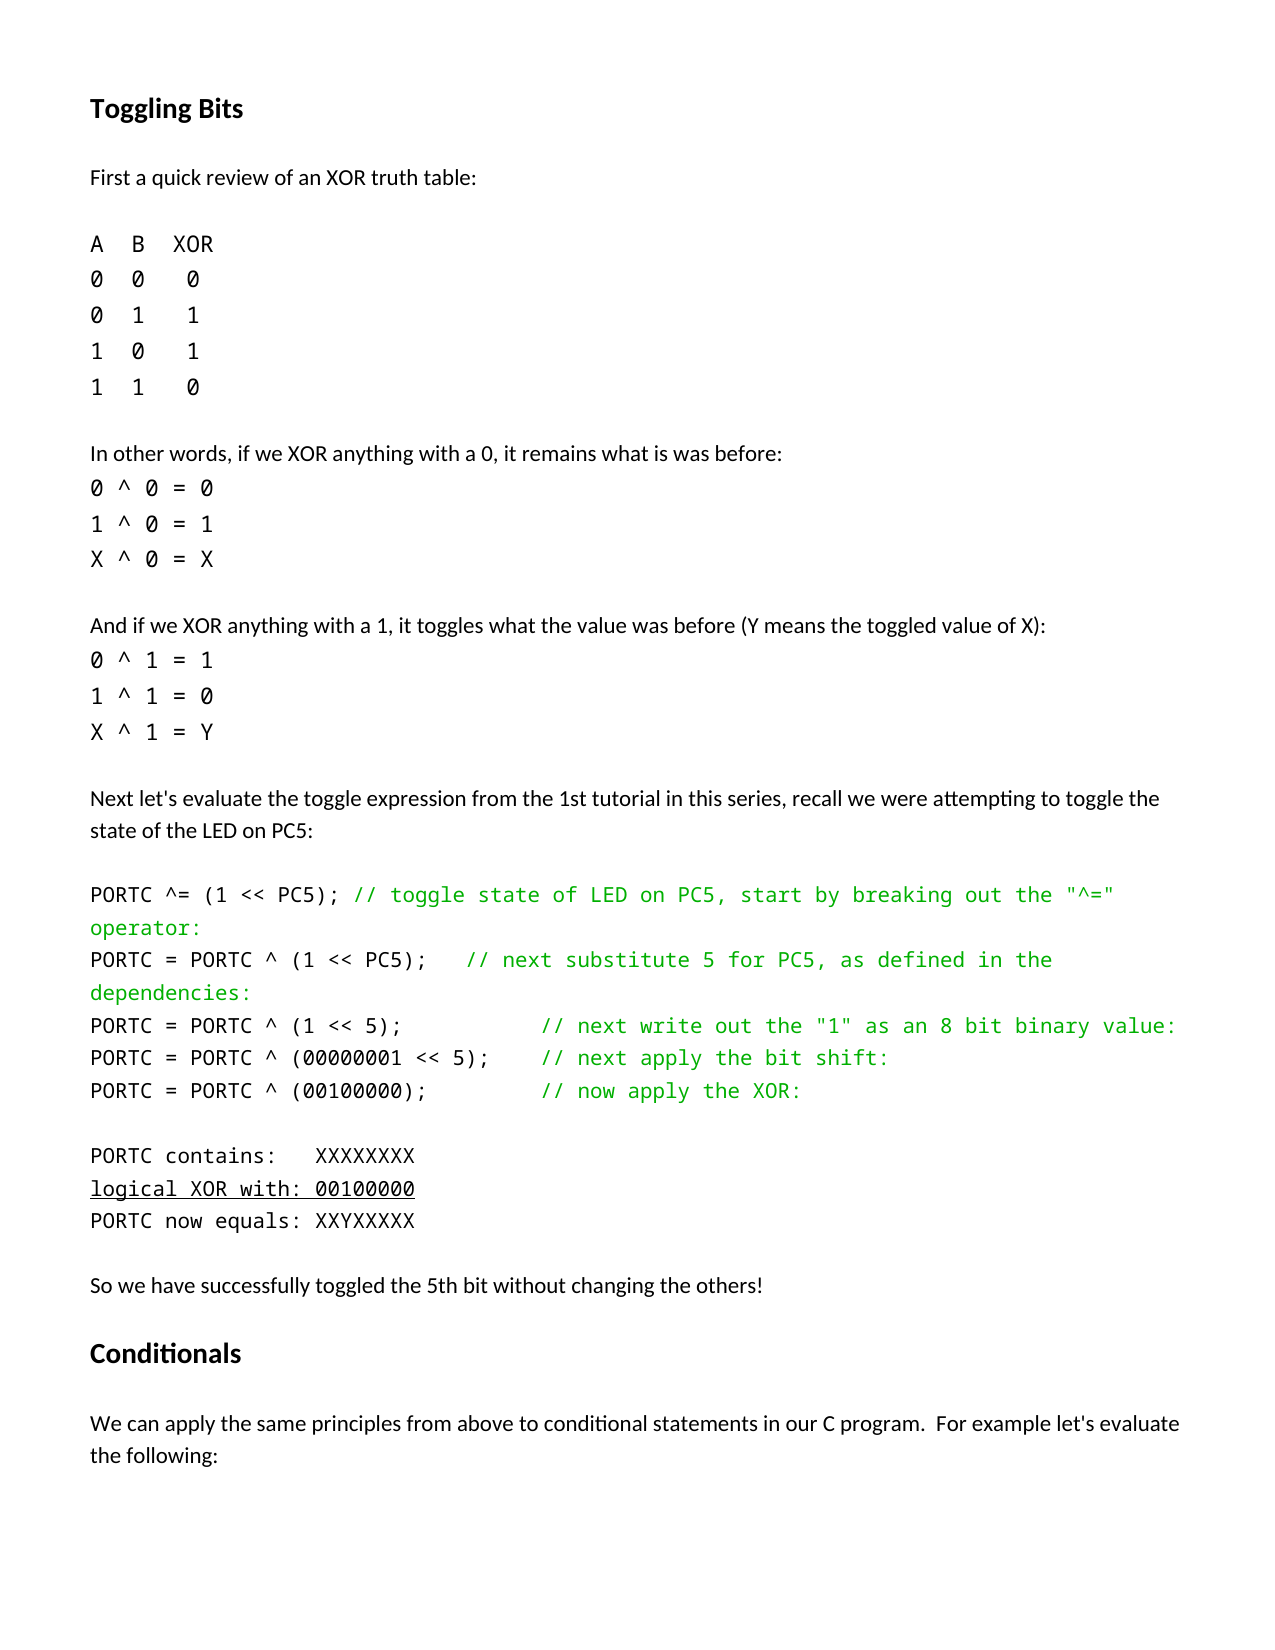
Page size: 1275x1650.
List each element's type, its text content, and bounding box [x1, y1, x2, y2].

text Conditionals [90, 1336, 1185, 1371]
text And if we XOR anything with a 1, it toggles what the value was before (Y means the toggled value of X): [90, 612, 1185, 639]
text 0 ^ 1 = 1 [90, 644, 1185, 675]
text So we have successfully toggled the 5th bit without changing the others! [90, 1271, 1185, 1299]
text X ^ 0 = X [90, 543, 1185, 575]
text 1 ^ 0 = 1 [90, 507, 1185, 539]
text 1 ^ 1 = 0 [90, 680, 1185, 711]
text X ^ 1 = Y [90, 716, 1185, 747]
text 0 0 0 [90, 263, 1185, 295]
text A B XOR [90, 227, 1185, 259]
text 1 1 0 [90, 371, 1185, 402]
text PORTC = PORTC ^ (1 << 5); // next write out the "1" as an 8 bit binary value: [90, 1011, 1185, 1039]
text First a quick review of an XOR truth table: [90, 163, 1185, 191]
text PORTC = PORTC ^ (1 << PC5); // next substitute 5 for PC5, as defined in the dependencies: [90, 946, 1185, 1007]
text PORTC contains: XXXXXXXX [90, 1141, 1185, 1169]
text In other words, if we XOR anything with a 0, it remains what is was before: [90, 439, 1185, 467]
text PORTC = PORTC ^ (00000001 << 5); // next apply the bit shift: [90, 1043, 1185, 1072]
text Next let's evaluate the toggle expression from the 1st tutorial in this series, recall we were attempting to toggle the state of the LED on PC5: [90, 784, 1185, 844]
text 0 ^ 0 = 0 [90, 472, 1185, 503]
text PORTC ^= (1 << PC5); // toggle state of LED on PC5, start by breaking out the "^=" operator: [90, 880, 1185, 941]
text PORTC now equals: XXYXXXXX [90, 1206, 1185, 1235]
text logical XOR with: 00100000 [90, 1174, 1185, 1202]
text We can apply the same principles from above to conditional statements in our C program. For example let's evaluate the following: [90, 1409, 1185, 1469]
text 1 0 1 [90, 335, 1185, 367]
text 0 1 1 [90, 299, 1185, 331]
text Toggling Bits [90, 90, 1185, 126]
text PORTC = PORTC ^ (00100000); // now apply the XOR: [90, 1076, 1185, 1104]
